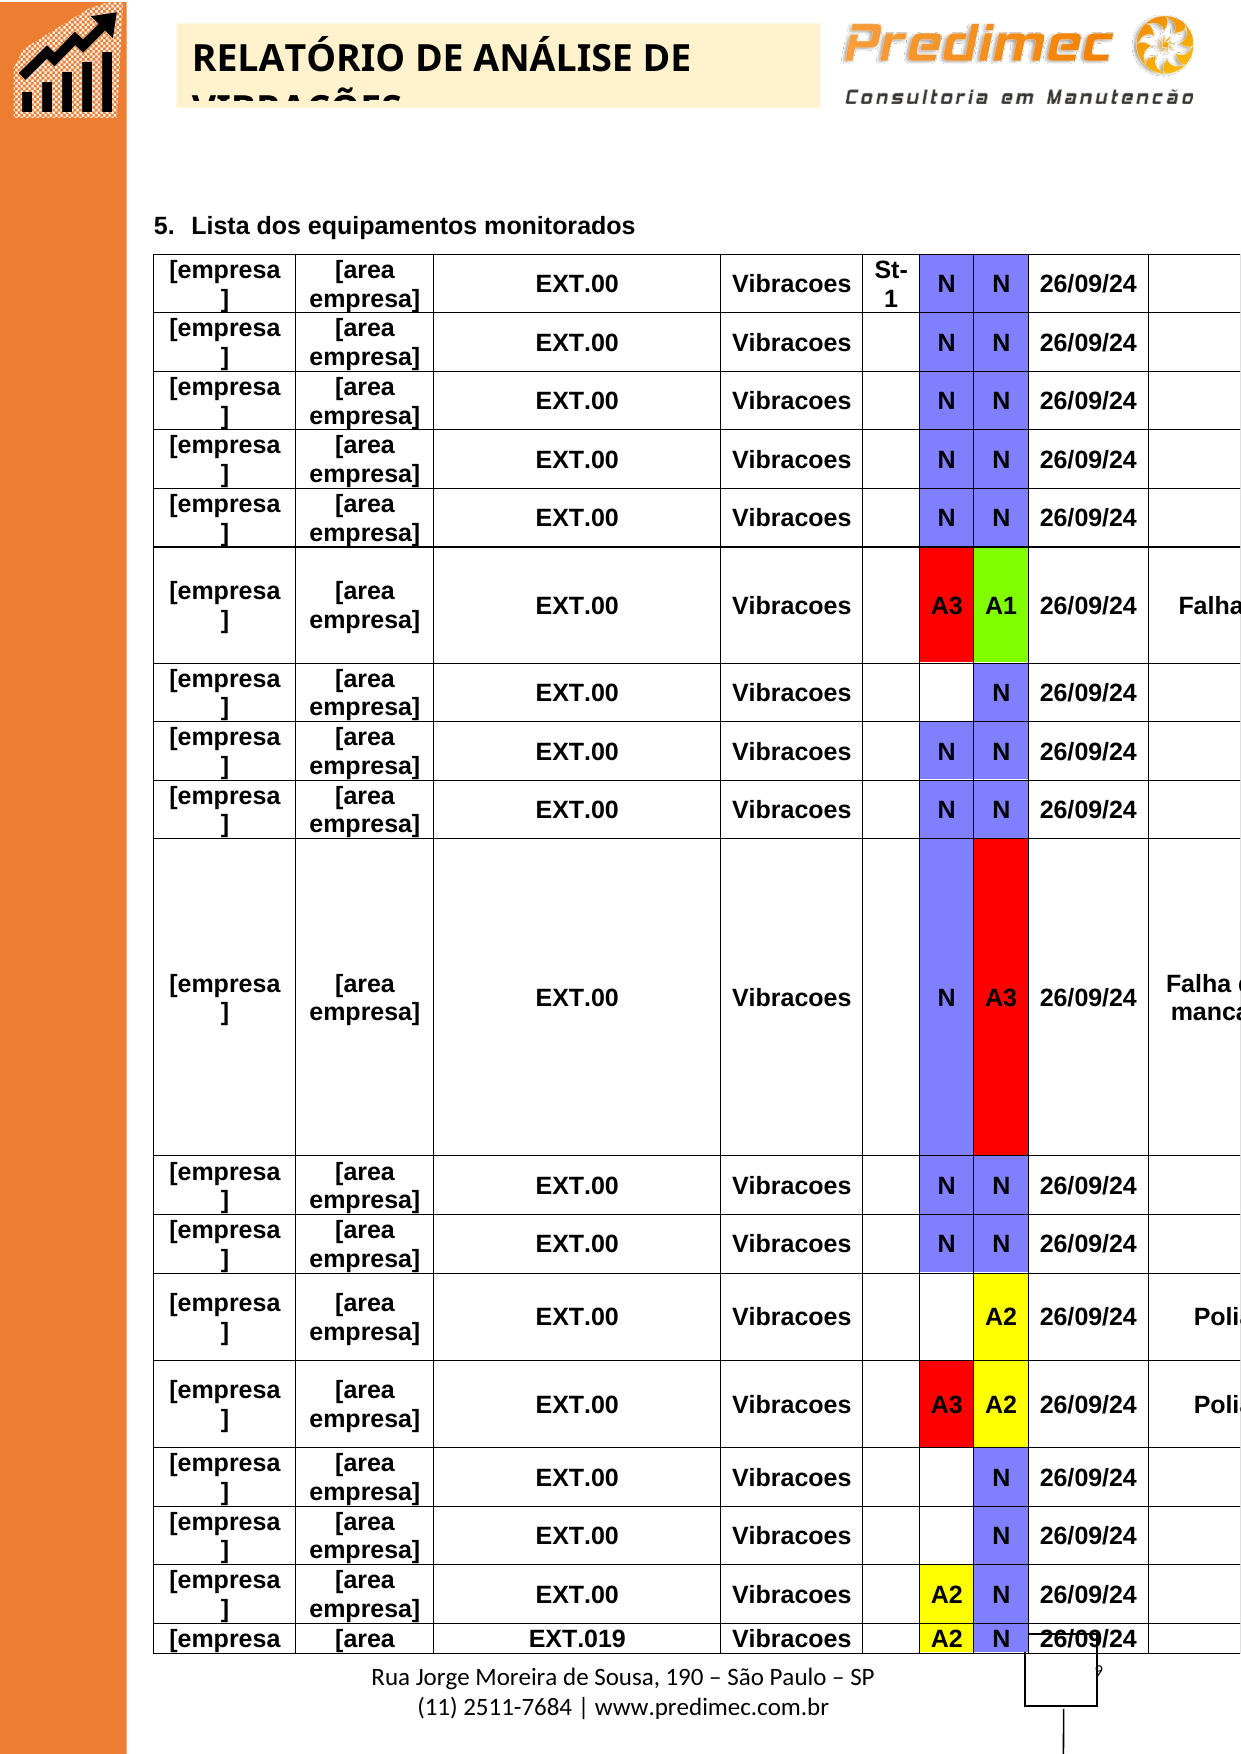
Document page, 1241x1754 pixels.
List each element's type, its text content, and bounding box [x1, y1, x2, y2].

table_cell A3 [920, 548, 973, 662]
table_cell Vibracoes [721, 1274, 862, 1360]
table_cell [empresa] [154, 372, 295, 429]
table_cell Polias excêntricas. [1149, 1361, 1240, 1447]
table_cell [area empresa] [296, 548, 433, 662]
table_cell [1149, 489, 1240, 546]
table_cell Vibracoes [721, 372, 862, 429]
table_cell 26/09/24 [1029, 1565, 1148, 1623]
table_cell A2 [920, 1565, 973, 1623]
table_cell [empresa] [154, 548, 295, 662]
table_cell Vibracoes [721, 1156, 862, 1214]
table_cell N [920, 313, 973, 371]
table_cell Vibracoes [721, 781, 862, 838]
table_header [1149, 255, 1240, 312]
table_cell N [920, 489, 973, 546]
table_cell Vibracoes [721, 1565, 862, 1623]
table_cell [920, 1274, 973, 1360]
table_cell N [974, 1215, 1028, 1272]
table_cell N [974, 1507, 1028, 1564]
table_cell [area empresa] [296, 1274, 433, 1360]
table_cell [863, 839, 919, 1155]
table_cell 26/09/24 [1029, 1361, 1148, 1447]
table_cell [area empresa] [296, 664, 433, 721]
table_cell EXT.00 [434, 1361, 720, 1447]
table_cell [863, 1448, 919, 1506]
table_cell 26/09/24 [1029, 430, 1148, 488]
table_cell Vibracoes [721, 664, 862, 721]
table_cell [1149, 372, 1240, 429]
table_cell [empresa] [154, 722, 295, 779]
table_cell [empresa] [154, 489, 295, 546]
table_cell [area empresa] [296, 722, 433, 779]
table_cell [empresa] [154, 1274, 295, 1360]
table_cell N [974, 722, 1028, 779]
table_cell [1149, 722, 1240, 779]
table_cell [863, 548, 919, 662]
table_cell [863, 313, 919, 371]
table_cell N [920, 1215, 973, 1272]
table_cell N [974, 1624, 1028, 1652]
table_cell EXT.00 [434, 430, 720, 488]
table_cell [empresa] [154, 1215, 295, 1272]
table_cell A2 [920, 1624, 973, 1652]
table_header Vibracoes [721, 255, 862, 312]
table_cell 26/09/24 [1029, 372, 1148, 429]
table_cell [1149, 1156, 1240, 1214]
table_cell [empresa] [154, 1361, 295, 1447]
table_cell N [920, 722, 973, 779]
table_cell Vibracoes [721, 1507, 862, 1564]
table_cell [863, 1624, 919, 1652]
table_cell [empresa] [154, 430, 295, 488]
table_cell [area empresa] [296, 1448, 433, 1506]
table_cell Vibracoes [721, 1624, 862, 1652]
table_cell N [920, 430, 973, 488]
table_cell [empresa] [154, 664, 295, 721]
table_cell [863, 1215, 919, 1272]
table_cell [863, 722, 919, 779]
table_cell [area empresa] [296, 489, 433, 546]
table_cell [area empresa] [296, 1215, 433, 1272]
table_cell [920, 1507, 973, 1564]
table_cell N [920, 1156, 973, 1214]
table_cell [area empresa] [296, 781, 433, 838]
table_cell EXT.00 [434, 548, 720, 662]
table_cell [area empresa] [296, 1156, 433, 1214]
table_cell EXT.00 [434, 1274, 720, 1360]
table_cell Vibracoes [721, 1448, 862, 1506]
table_cell EXT.00 [434, 1156, 720, 1214]
table_cell [1149, 1507, 1240, 1564]
table_cell [920, 1448, 973, 1506]
table_cell [863, 1565, 919, 1623]
table_cell [empresa] [154, 1624, 295, 1652]
table_cell N [974, 1448, 1028, 1506]
table_cell N [974, 313, 1028, 371]
table_cell [area empresa] [296, 1624, 433, 1652]
table_cell [863, 1361, 919, 1447]
table_cell EXT.00 [434, 1215, 720, 1272]
table_cell [area empresa] [296, 839, 433, 1155]
table_cell 26/09/24 [1029, 1624, 1148, 1652]
table_cell [area empresa] [296, 313, 433, 371]
table_cell N [974, 781, 1028, 838]
table_cell [empresa] [154, 1565, 295, 1623]
table_cell [1149, 1565, 1240, 1623]
table_cell N [920, 839, 973, 1155]
table_cell N [920, 372, 973, 429]
table_cell [920, 664, 973, 721]
table_cell [1149, 1215, 1240, 1272]
picture [840, 13, 1194, 104]
table_cell [863, 430, 919, 488]
table_cell [863, 489, 919, 546]
table_cell Falha de lubrificação. [1149, 548, 1240, 662]
table_cell EXT.00 [434, 313, 720, 371]
table_cell 26/09/24 [1029, 548, 1148, 662]
table_cell 26/09/24 [1029, 664, 1148, 721]
table_cell A3 [920, 1361, 973, 1447]
table_cell EXT.00 [434, 372, 720, 429]
table_cell [863, 1507, 919, 1564]
table_cell N [974, 372, 1028, 429]
table_cell EXT.00 [434, 1448, 720, 1506]
table_cell Vibracoes [721, 548, 862, 662]
table_cell [863, 664, 919, 721]
table_cell EXT.019 [434, 1624, 720, 1652]
table_cell [empresa] [154, 839, 295, 1155]
table_cell 26/09/24 [1029, 489, 1148, 546]
table_header N [974, 255, 1028, 312]
table_cell [area empresa] [296, 1565, 433, 1623]
table_cell [empresa] [154, 1156, 295, 1214]
table_header 26/09/24 [1029, 255, 1148, 312]
table_cell [863, 372, 919, 429]
table_header [empresa] [154, 255, 295, 312]
table_cell EXT.00 [434, 781, 720, 838]
table_header EXT.00 [434, 255, 720, 312]
table_header [area empresa] [296, 255, 433, 312]
table_header St-1 [863, 255, 919, 312]
table_cell Vibracoes [721, 430, 862, 488]
table_cell 26/09/24 [1029, 1507, 1148, 1564]
table_cell [area empresa] [296, 430, 433, 488]
table_cell Vibracoes [721, 489, 862, 546]
table_cell 26/09/24 [1029, 1448, 1148, 1506]
table_cell [1149, 313, 1240, 371]
table_cell N [974, 664, 1028, 721]
table_cell Vibracoes [721, 1361, 862, 1447]
table_cell 26/09/24 [1029, 781, 1148, 838]
table_cell [1149, 430, 1240, 488]
table_cell [area empresa] [296, 1361, 433, 1447]
table_cell A2 [974, 1274, 1028, 1360]
table_cell Vibracoes [721, 839, 862, 1155]
table_cell A1 [974, 548, 1028, 662]
table_cell [area empresa] [296, 1507, 433, 1564]
table_cell A2 [974, 1361, 1028, 1447]
table_header N [920, 255, 973, 312]
table_cell [1149, 1624, 1240, 1652]
table_cell [area empresa] [296, 372, 433, 429]
table_cell [863, 781, 919, 838]
table_cell 26/09/24 [1029, 1156, 1148, 1214]
table_cell 26/09/24 [1029, 839, 1148, 1155]
table_cell N [974, 430, 1028, 488]
table_cell 26/09/24 [1029, 1215, 1148, 1272]
table_cell N [974, 489, 1028, 546]
table_cell EXT.00 [434, 664, 720, 721]
table_cell 26/09/24 [1029, 722, 1148, 779]
table_cell Falha de rolamento nos mancais do ventilador. [1149, 839, 1240, 1155]
table_cell A3 [974, 839, 1028, 1155]
table_cell EXT.00 [434, 839, 720, 1155]
table_cell [1149, 1448, 1240, 1506]
table_cell N [920, 781, 973, 838]
table_cell EXT.00 [434, 1507, 720, 1564]
table_cell EXT.00 [434, 489, 720, 546]
table_cell Vibracoes [721, 722, 862, 779]
table_cell [863, 1274, 919, 1360]
table_cell N [974, 1565, 1028, 1623]
list Lista dos equipamentos monitorados [154, 211, 1092, 239]
table_cell Vibracoes [721, 1215, 862, 1272]
table_cell 26/09/24 [1029, 1274, 1148, 1360]
table_cell [empresa] [154, 1507, 295, 1564]
table_cell [1149, 664, 1240, 721]
table_cell [1149, 781, 1240, 838]
table_cell [empresa] [154, 781, 295, 838]
table_cell [863, 1156, 919, 1214]
table_cell Vibracoes [721, 313, 862, 371]
table_cell 26/09/24 [1029, 313, 1148, 371]
table_cell [empresa] [154, 313, 295, 371]
table_cell Polias excêntricas. [1149, 1274, 1240, 1360]
table_cell N [974, 1156, 1028, 1214]
table_cell EXT.00 [434, 1565, 720, 1623]
table_cell [empresa] [154, 1448, 295, 1506]
table_cell EXT.00 [434, 722, 720, 779]
